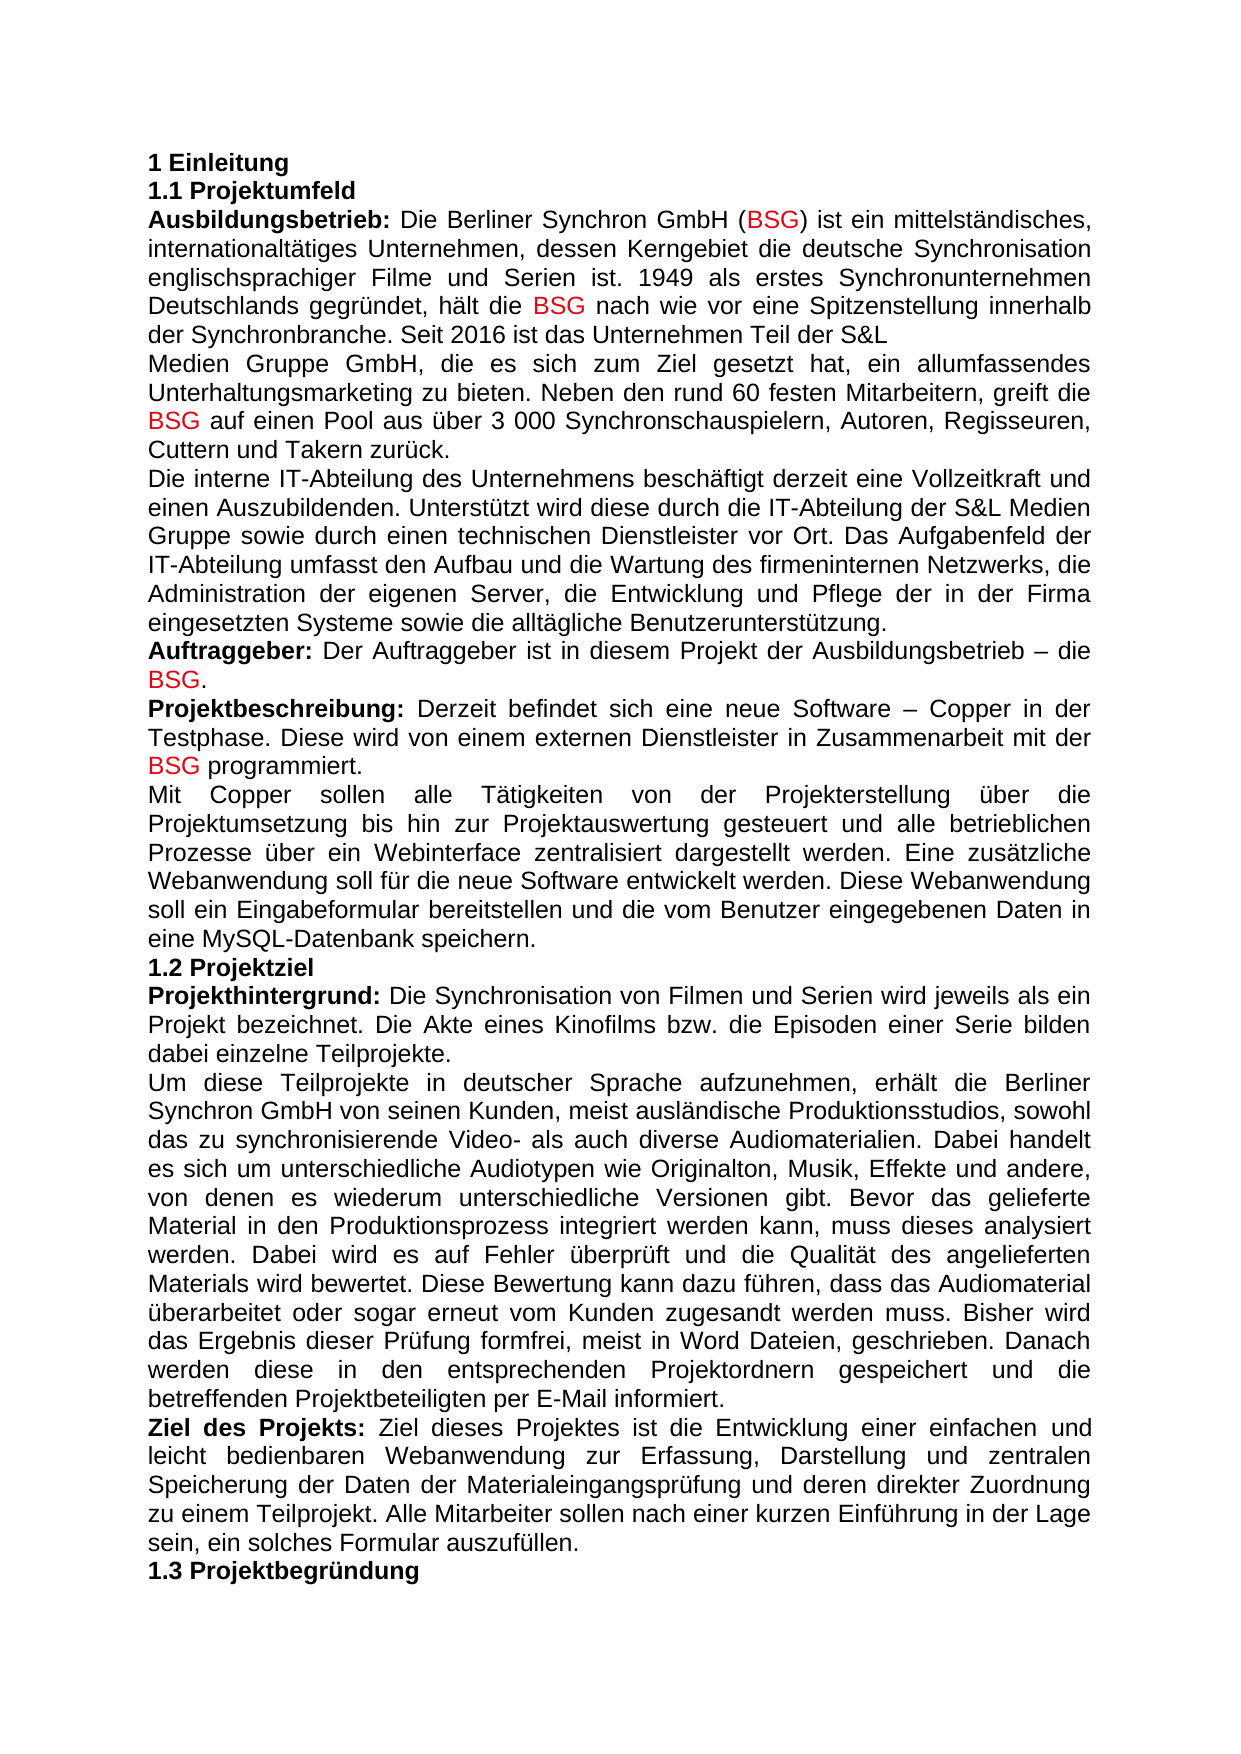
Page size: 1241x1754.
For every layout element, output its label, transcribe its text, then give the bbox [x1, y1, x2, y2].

text Ziel des Projekts: Ziel dieses Projektes ist die Entwicklung einer einfachen und leicht bedienbaren Webanwendung zur Erfassung, Darstellung und zentralen Speicherung der Daten der Materialeingangsprüfung und deren direkter Zuordnung zu einem Teilprojekt. Alle Mitarbeiter sollen nach einer kurzen Einführung in der Lage sein, ein solches Formular auszufüllen. [148, 1413, 1093, 1556]
text Um diese Teilprojekte in deutscher Sprache aufzunehmen, erhält die Berliner Synchron GmbH von seinen Kunden, meist ausländische Produktionsstudios, sowohl das zu synchronisierende Video- als auch diverse Audiomaterialien. Dabei handelt es sich um unterschiedliche Audiotypen wie Originalton, Musik, Effekte und andere, von denen es wiederum unterschiedliche Versionen gibt. Bevor das gelieferte Material in den Produktionsprozess integriert werden kann, muss dieses analysiert werden. Dabei wird es auf Fehler überprüft und die Qualität des angelieferten Materials wird bewertet. Diese Bewertung kann dazu führen, dass das Audiomaterial überarbeitet oder sogar erneut vom Kunden zugesandt werden muss. Bisher wird das Ergebnis dieser Prüfung formfrei, meist in Word Dateien, geschrieben. Danach werden diese in den entsprechenden Projektordnern gespeichert und die betreffenden Projektbeteiligten per E-Mail informiert. [148, 1068, 1093, 1413]
text 1 Einleitung [148, 148, 1093, 176]
text Die interne IT-Abteilung des Unternehmens beschäftigt derzeit eine Vollzeitkraft und einen Auszubildenden. Unterstützt wird diese durch die IT-Abteilung der S&L Medien Gruppe sowie durch einen technischen Dienstleister vor Ort. Das Aufgabenfeld der IT-Abteilung umfasst den Aufbau und die Wartung des firmeninternen Netzwerks, die Administration der eigenen Server, die Entwicklung und Pflege der in der Firma eingesetzten Systeme sowie die alltägliche Benutzerunterstützung. [148, 464, 1093, 636]
text Medien Gruppe GmbH, die es sich zum Ziel gesetzt hat, ein allumfassendes Unterhaltungsmarketing zu bieten. Neben den rund 60 festen Mitarbeitern, greift die BSG auf einen Pool aus über 3 000 Synchronschauspielern, Autoren, Regisseuren, Cuttern und Takern zurück. [148, 349, 1093, 464]
text Ausbildungsbetrieb: Die Berliner Synchron GmbH (BSG) ist ein mittelständisches, internationaltätiges Unternehmen, dessen Kerngebiet die deutsche Synchronisation englischsprachiger Filme und Serien ist. 1949 als erstes Synchronunternehmen Deutschlands gegründet, hält die BSG nach wie vor eine Spitzenstellung innerhalb der Synchronbranche. Seit 2016 ist das Unternehmen Teil der S&L [148, 205, 1093, 349]
text Projektbeschreibung: Derzeit befindet sich eine neue Software – Copper in der Testphase. Diese wird von einem externen Dienstleister in Zusammenarbeit mit der BSG programmiert. [148, 694, 1093, 780]
text Projekthintergrund: Die Synchronisation von Filmen und Serien wird jeweils als ein Projekt bezeichnet. Die Akte eines Kinofilms bzw. die Episoden einer Serie bilden dabei einzelne Teilprojekte. [148, 981, 1093, 1068]
text Mit Copper sollen alle Tätigkeiten von der Projekterstellung über die Projektumsetzung bis hin zur Projektauswertung gesteuert und alle betrieblichen Prozesse über ein Webinterface zentralisiert dargestellt werden. Eine zusätzliche Webanwendung soll für die neue Software entwickelt werden. Diese Webanwendung soll ein Eingabeformular bereitstellen und die vom Benutzer eingegebenen Daten in eine MySQL-Datenbank speichern. [148, 780, 1093, 953]
text 1.1 Projektumfeld [148, 176, 1093, 205]
text 1.2 Projektziel [148, 953, 1093, 981]
text 1.3 Projektbegründung [148, 1556, 1093, 1585]
text Auftraggeber: Der Auftraggeber ist in diesem Projekt der Ausbildungsbetrieb – die BSG. [148, 636, 1093, 694]
